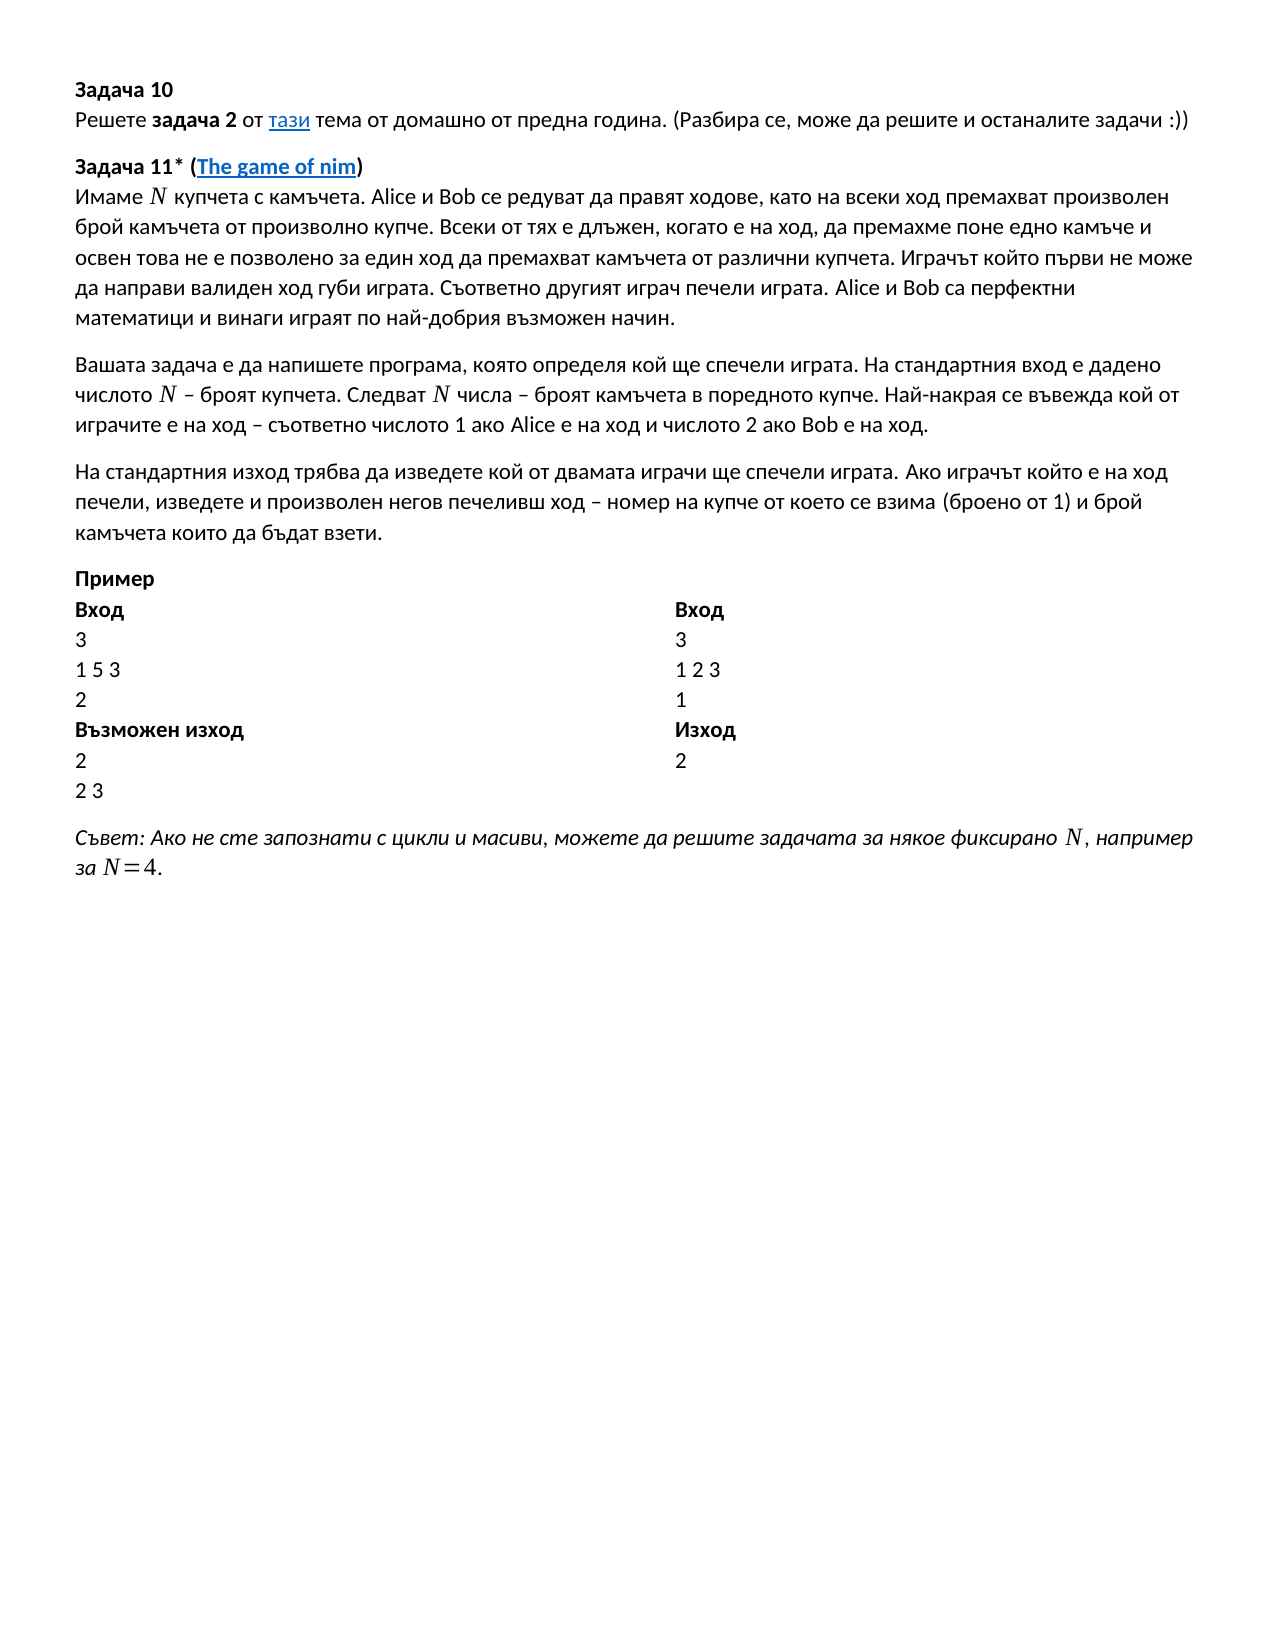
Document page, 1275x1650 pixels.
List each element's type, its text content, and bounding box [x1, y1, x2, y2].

text Съвет: Ако не сте запознати с цикли и масиви, можете да решите задачата за някое фиксирано , например за . [75, 823, 1200, 881]
text Задача 10 [75, 75, 1200, 103]
text Пример [75, 564, 1200, 593]
text Задача 11* (The game of nim) [75, 152, 1200, 180]
text На стандартния изход трябва да изведете кой от двамата играчи ще спечели играта. Ако играчът който е на ход печели, изведете и произволен негов печеливш ход – номер на купче от което се взима (броено от 1) и брой камъчета които да бъдат взети. [75, 457, 1200, 546]
text Имаме купчета с камъчета. Alice и Bob се редуват да правят ходове, като на всеки ход премахват произволен брой камъчета от произволно купче. Всеки от тях е длъжен, когато е на ход, да премахме поне едно камъче и освен това не е позволено за един ход да премахват камъчета от различни купчета. Играчът който първи не може да направи валиден ход губи играта. Съответно другият играч печели играта. Alice и Bob са перфектни математици и винаги играят по най-добрия възможен начин. [75, 182, 1200, 331]
text Вход 3 1 5 3 2 Възможен изход 2 2 3Вход 3 1 2 3 1 Изход 2 [75, 595, 600, 804]
text Вашата задача е да напишете програма, която определя кой ще спечели играта. На стандартния вход е дадено числото – броят купчета. Следват числа – броят камъчета в поредното купче. Най-накрая се въвежда кой от играчите е на ход – съответно числото 1 ако Alice е на ход и числото 2 ако Bob е на ход. [75, 350, 1200, 438]
text Решете задача 2 от тази тема от домашно от предна година. (Разбира се, може да решите и останалите задачи :)) [75, 105, 1200, 133]
